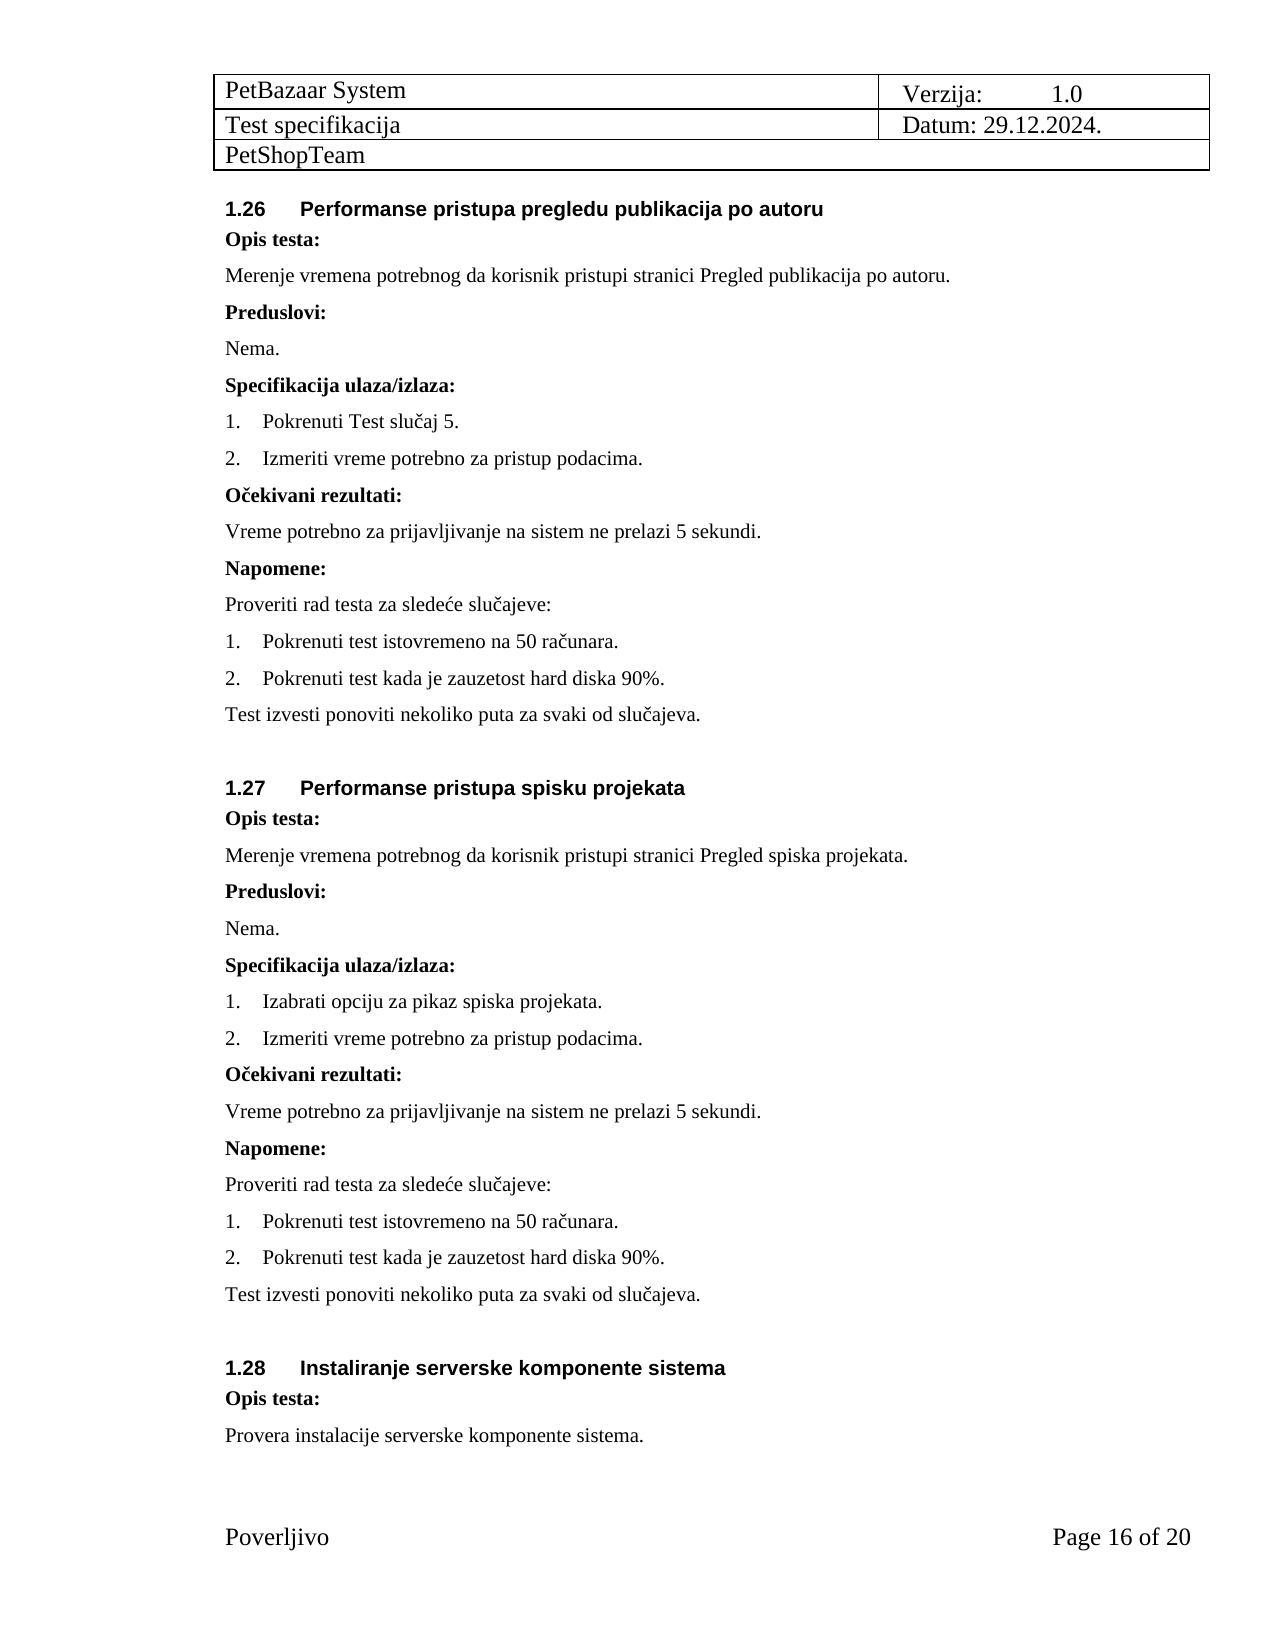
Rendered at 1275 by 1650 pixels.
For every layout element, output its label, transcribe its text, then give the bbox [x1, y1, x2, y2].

text Specifikacija ulaza/izlaza: [225, 953, 1125, 977]
list Izmeriti vreme potrebno za pristup podacima. [225, 1026, 1125, 1050]
list Pokrenuti test kada je zauzetost hard diska 90%. [225, 665, 1125, 689]
text Opis testa: [225, 806, 1125, 830]
text Nema. [225, 916, 1125, 940]
text Test izvesti ponoviti nekoliko puta za svaki od slučajeva. [225, 702, 1125, 726]
text Merenje vremena potrebnog da korisnik pristupi stranici Pregled publikacija po autoru. [225, 263, 1125, 287]
text Očekivani rezultati: [225, 1062, 1125, 1086]
list Pokrenuti test istovremeno na 50 računara. [225, 629, 1125, 653]
list Izabrati opciju za pikaz spiska projekata. [225, 989, 1125, 1013]
text Provera instalacije serverske komponente sistema. [225, 1423, 1125, 1447]
text Preduslovi: [225, 879, 1125, 903]
text Opis testa: [225, 227, 1125, 251]
text Proveriti rad testa za sledeće slučajeve: [225, 592, 1125, 616]
text Proveriti rad testa za sledeće slučajeve: [225, 1172, 1125, 1196]
text Specifikacija ulaza/izlaza: [225, 373, 1125, 397]
subtitle Performanse pristupa pregledu publikacija po autoru [225, 195, 1125, 220]
text Preduslovi: [225, 300, 1125, 324]
text Opis testa: [225, 1386, 1125, 1410]
text Napomene: [225, 556, 1125, 580]
text Vreme potrebno za prijavljivanje na sistem ne prelazi 5 sekundi. [225, 1099, 1125, 1123]
text Očekivani rezultati: [225, 483, 1125, 507]
text Merenje vremena potrebnog da korisnik pristupi stranici Pregled spiska projekata. [225, 843, 1125, 867]
list Pokrenuti test kada je zauzetost hard diska 90%. [225, 1245, 1125, 1269]
text Napomene: [225, 1135, 1125, 1159]
text Vreme potrebno za prijavljivanje na sistem ne prelazi 5 sekundi. [225, 519, 1125, 543]
list Izmeriti vreme potrebno za pristup podacima. [225, 446, 1125, 470]
subtitle Performanse pristupa spisku projekata [225, 775, 1125, 800]
text Test izvesti ponoviti nekoliko puta za svaki od slučajeva. [225, 1282, 1125, 1306]
list Pokrenuti Test slučaj 5. [225, 409, 1125, 433]
list Pokrenuti test istovremeno na 50 računara. [225, 1208, 1125, 1233]
text Nema. [225, 336, 1125, 360]
subtitle Instaliranje serverske komponente sistema [225, 1355, 1125, 1380]
